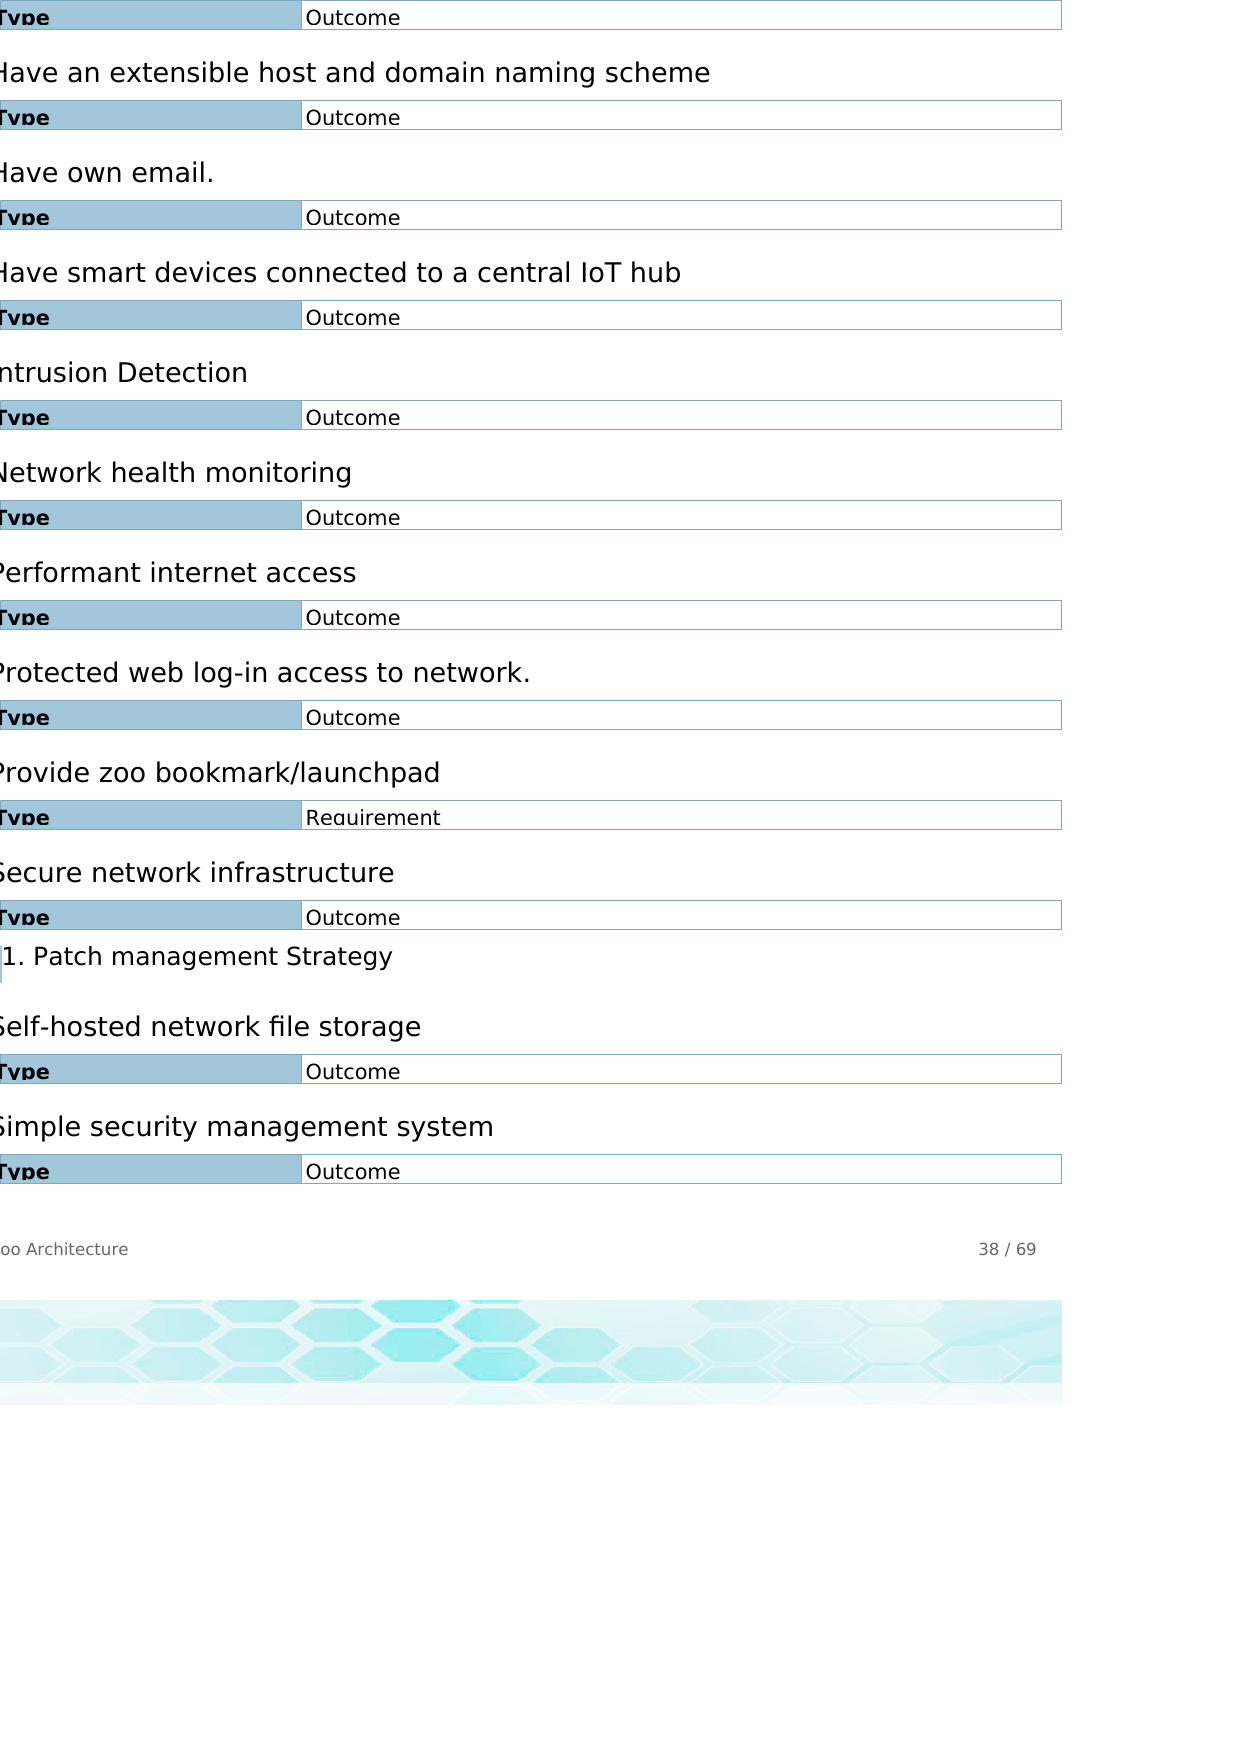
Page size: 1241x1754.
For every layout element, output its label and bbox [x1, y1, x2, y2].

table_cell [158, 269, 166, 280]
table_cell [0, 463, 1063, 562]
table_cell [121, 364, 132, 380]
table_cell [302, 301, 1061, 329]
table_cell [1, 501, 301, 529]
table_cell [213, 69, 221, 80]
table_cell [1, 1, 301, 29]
picture [0, 1300, 1062, 1405]
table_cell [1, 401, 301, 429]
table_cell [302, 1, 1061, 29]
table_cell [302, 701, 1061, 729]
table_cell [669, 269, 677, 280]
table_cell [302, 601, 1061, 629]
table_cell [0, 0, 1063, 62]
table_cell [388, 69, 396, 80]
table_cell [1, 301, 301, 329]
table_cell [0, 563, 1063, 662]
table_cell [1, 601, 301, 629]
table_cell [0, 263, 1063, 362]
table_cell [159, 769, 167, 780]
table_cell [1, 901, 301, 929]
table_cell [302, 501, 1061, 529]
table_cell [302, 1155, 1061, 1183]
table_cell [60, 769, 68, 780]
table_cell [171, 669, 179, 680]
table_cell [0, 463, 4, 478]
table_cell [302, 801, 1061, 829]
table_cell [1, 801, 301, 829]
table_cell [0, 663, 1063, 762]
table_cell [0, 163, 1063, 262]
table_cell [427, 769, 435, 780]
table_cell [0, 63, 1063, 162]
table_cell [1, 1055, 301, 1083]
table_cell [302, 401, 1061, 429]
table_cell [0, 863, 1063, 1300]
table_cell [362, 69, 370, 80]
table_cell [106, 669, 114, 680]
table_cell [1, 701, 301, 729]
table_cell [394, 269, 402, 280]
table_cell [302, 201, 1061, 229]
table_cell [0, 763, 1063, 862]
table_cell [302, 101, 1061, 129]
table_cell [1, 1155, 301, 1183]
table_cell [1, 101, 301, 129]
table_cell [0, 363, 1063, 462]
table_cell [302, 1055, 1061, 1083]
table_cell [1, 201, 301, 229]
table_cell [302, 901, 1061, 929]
